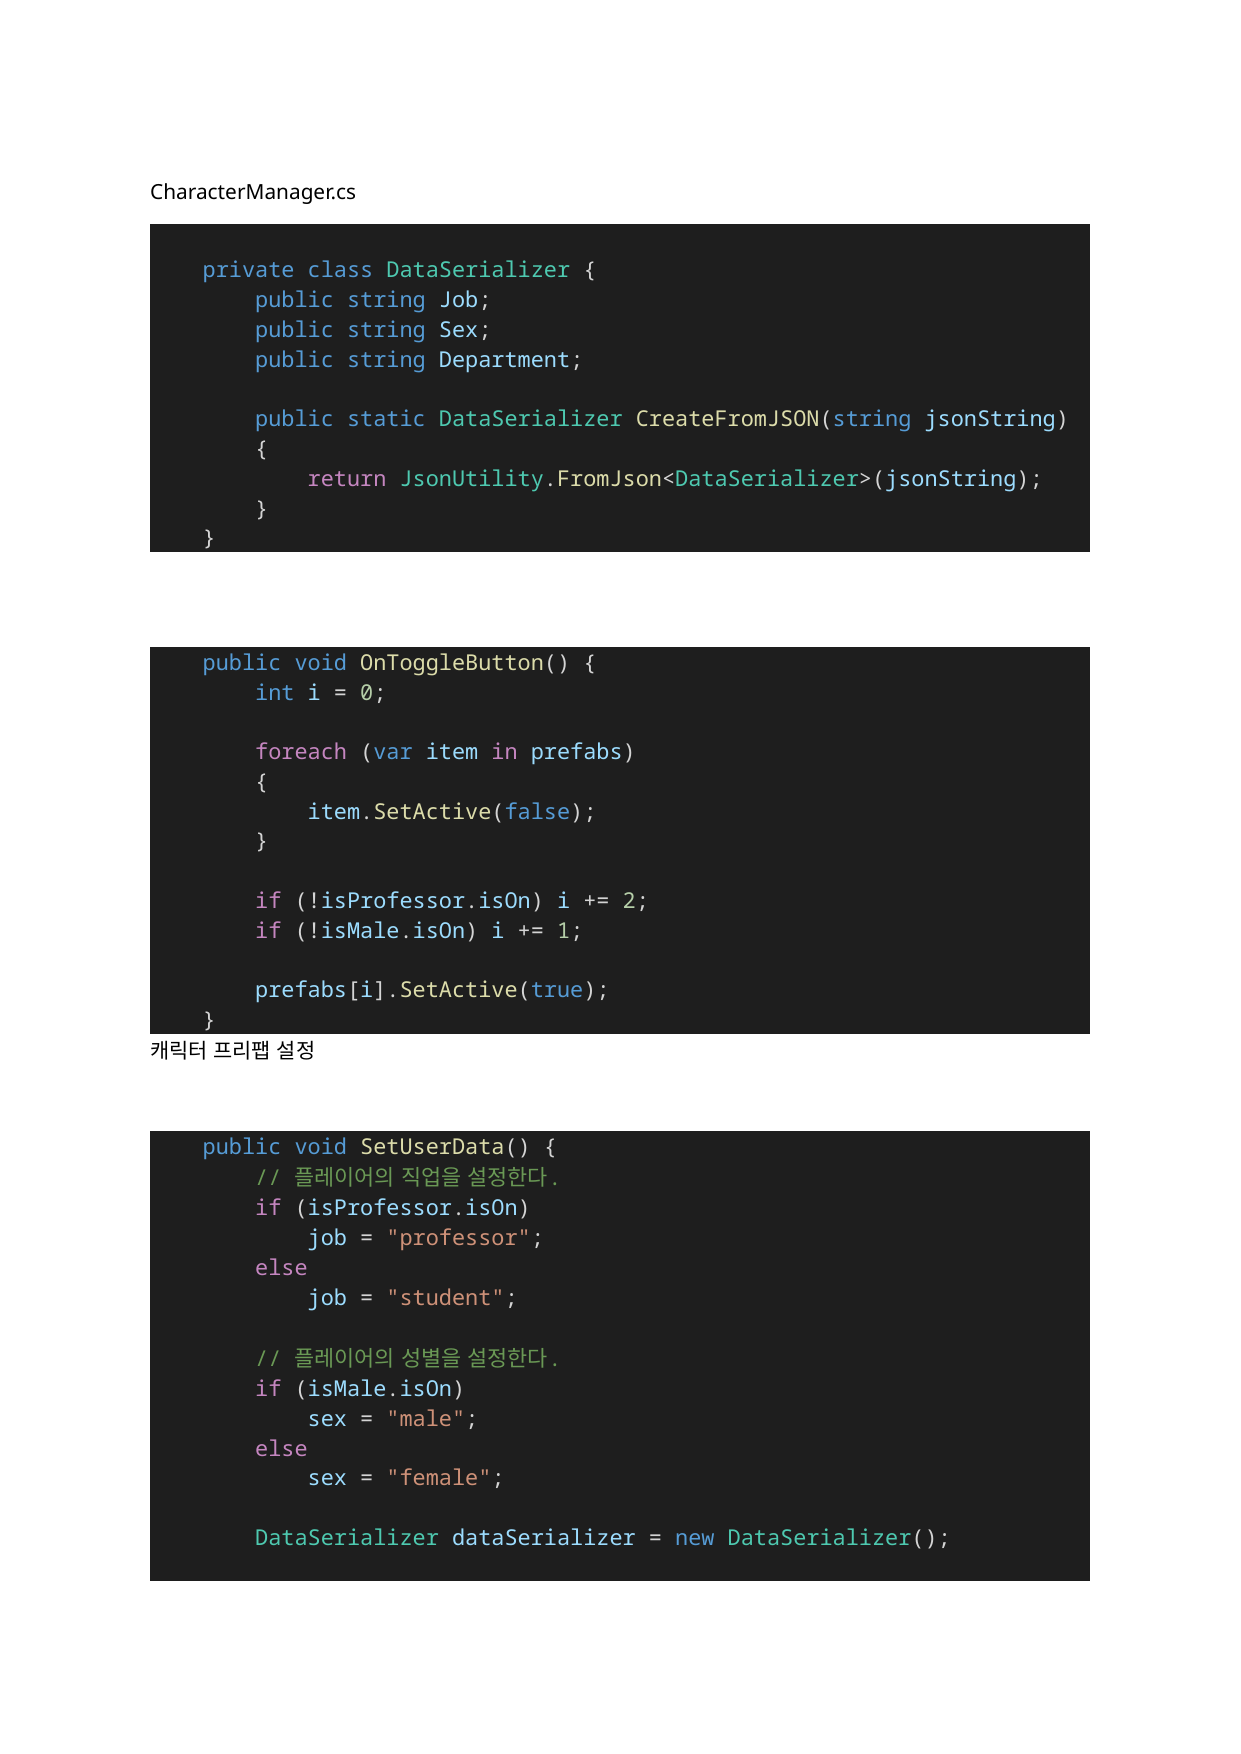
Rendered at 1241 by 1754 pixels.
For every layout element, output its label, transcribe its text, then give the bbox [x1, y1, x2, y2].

text job = "professor"; [150, 1222, 1090, 1252]
text else [150, 1252, 1090, 1282]
text public string Department; [150, 344, 1090, 373]
text public string Job; [150, 284, 1090, 314]
text if (isProfessor.isOn) [150, 1192, 1090, 1222]
text int i = 0; [150, 677, 1090, 706]
text if (!isProfessor.isOn) i += 2; [150, 885, 1090, 915]
text prefabs[i].SetActive(true); [150, 974, 1090, 1004]
text public static DataSerializer CreateFromJSON(string jsonString) [150, 403, 1090, 433]
text DataSerializer dataSerializer = new DataSerializer(); [150, 1522, 1090, 1552]
text return JsonUtility.FromJson<DataSerializer>(jsonString); [150, 463, 1090, 493]
text } [150, 493, 1090, 522]
text // 플레이어의 직업을 설정한다. [150, 1160, 1090, 1192]
text foreach (var item in prefabs) [150, 736, 1090, 766]
text // 플레이어의 성별을 설정한다. [150, 1341, 1090, 1373]
text } [150, 1004, 1090, 1034]
text public string Sex; [150, 314, 1090, 344]
text } [150, 522, 1090, 552]
text sex = "female"; [150, 1462, 1090, 1492]
text sex = "male"; [150, 1403, 1090, 1432]
text else [150, 1432, 1090, 1462]
text job = "student"; [150, 1282, 1090, 1311]
text 캐릭터 프리팹 설정 [150, 1034, 1090, 1064]
text if (!isMale.isOn) i += 1; [150, 915, 1090, 945]
text { [150, 433, 1090, 463]
text if (isMale.isOn) [150, 1373, 1090, 1403]
text } [150, 826, 1090, 855]
text public void SetUserData() { [150, 1131, 1090, 1160]
text public void OnToggleButton() { [150, 647, 1090, 677]
text private class DataSerializer { [150, 254, 1090, 284]
text item.SetActive(false); [150, 796, 1090, 826]
text CharacterManager.cs [150, 177, 1090, 206]
text { [150, 766, 1090, 796]
